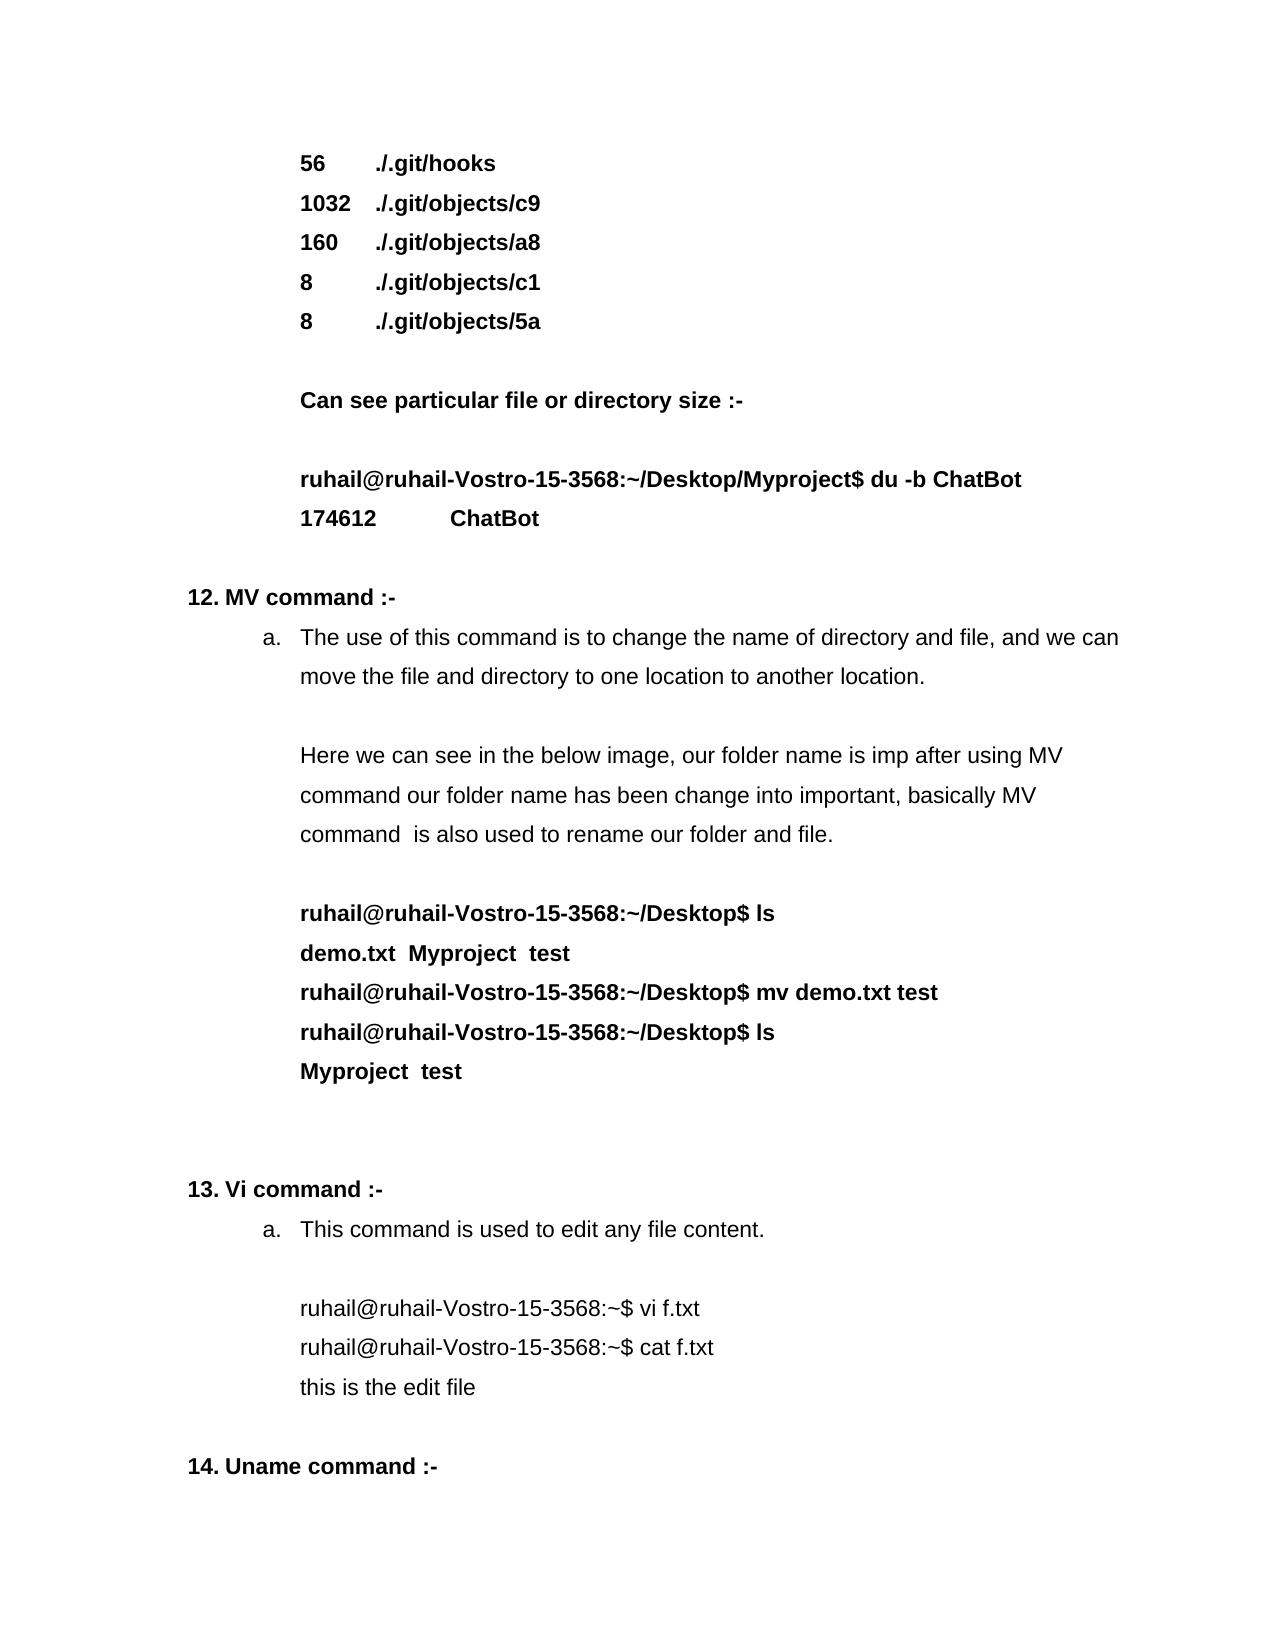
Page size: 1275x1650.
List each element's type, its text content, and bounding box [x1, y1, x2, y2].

text ruhail@ruhail-Vostro-15-3568:~$ cat f.txt [300, 1334, 1125, 1361]
text this is the edit file [300, 1374, 1125, 1400]
text ruhail@ruhail-Vostro-15-3568:~/Desktop$ ls [225, 1018, 1125, 1045]
text command is also used to rename our folder and file. [225, 821, 1125, 847]
text ruhail@ruhail-Vostro-15-3568:~/Desktop$ ls [225, 900, 1125, 926]
text Can see particular file or directory size :- [300, 387, 1125, 413]
text ruhail@ruhail-Vostro-15-3568:~$ vi f.txt [300, 1295, 1125, 1321]
list Vi command :- [187, 1176, 1125, 1203]
text ruhail@ruhail-Vostro-15-3568:~/Desktop/Myproject$ du -b ChatBot [300, 466, 1125, 492]
list MV command :- [187, 584, 1125, 611]
text Myproject test [225, 1058, 1125, 1084]
text command our folder name has been change into important, basically MV [225, 782, 1125, 808]
text Here we can see in the below image, our folder name is imp after using MV [150, 742, 1125, 768]
text ruhail@ruhail-Vostro-15-3568:~/Desktop$ mv demo.txt test [225, 979, 1125, 1005]
text demo.txt Myproject test [225, 939, 1125, 966]
text 174612 ChatBot [300, 505, 1125, 532]
text 56 ./.git/hooks [300, 150, 1125, 176]
list Uname command :- [187, 1453, 1125, 1479]
text 160 ./.git/objects/a8 [300, 229, 1125, 255]
list This command is used to edit any file content. [262, 1216, 1125, 1242]
text 8 ./.git/objects/5a [300, 308, 1125, 334]
text 1032 ./.git/objects/c9 [300, 189, 1125, 216]
text 8 ./.git/objects/c1 [300, 268, 1125, 295]
list The use of this command is to change the name of directory and file, and we can move the file and directory to one location to another location. [262, 624, 1125, 689]
